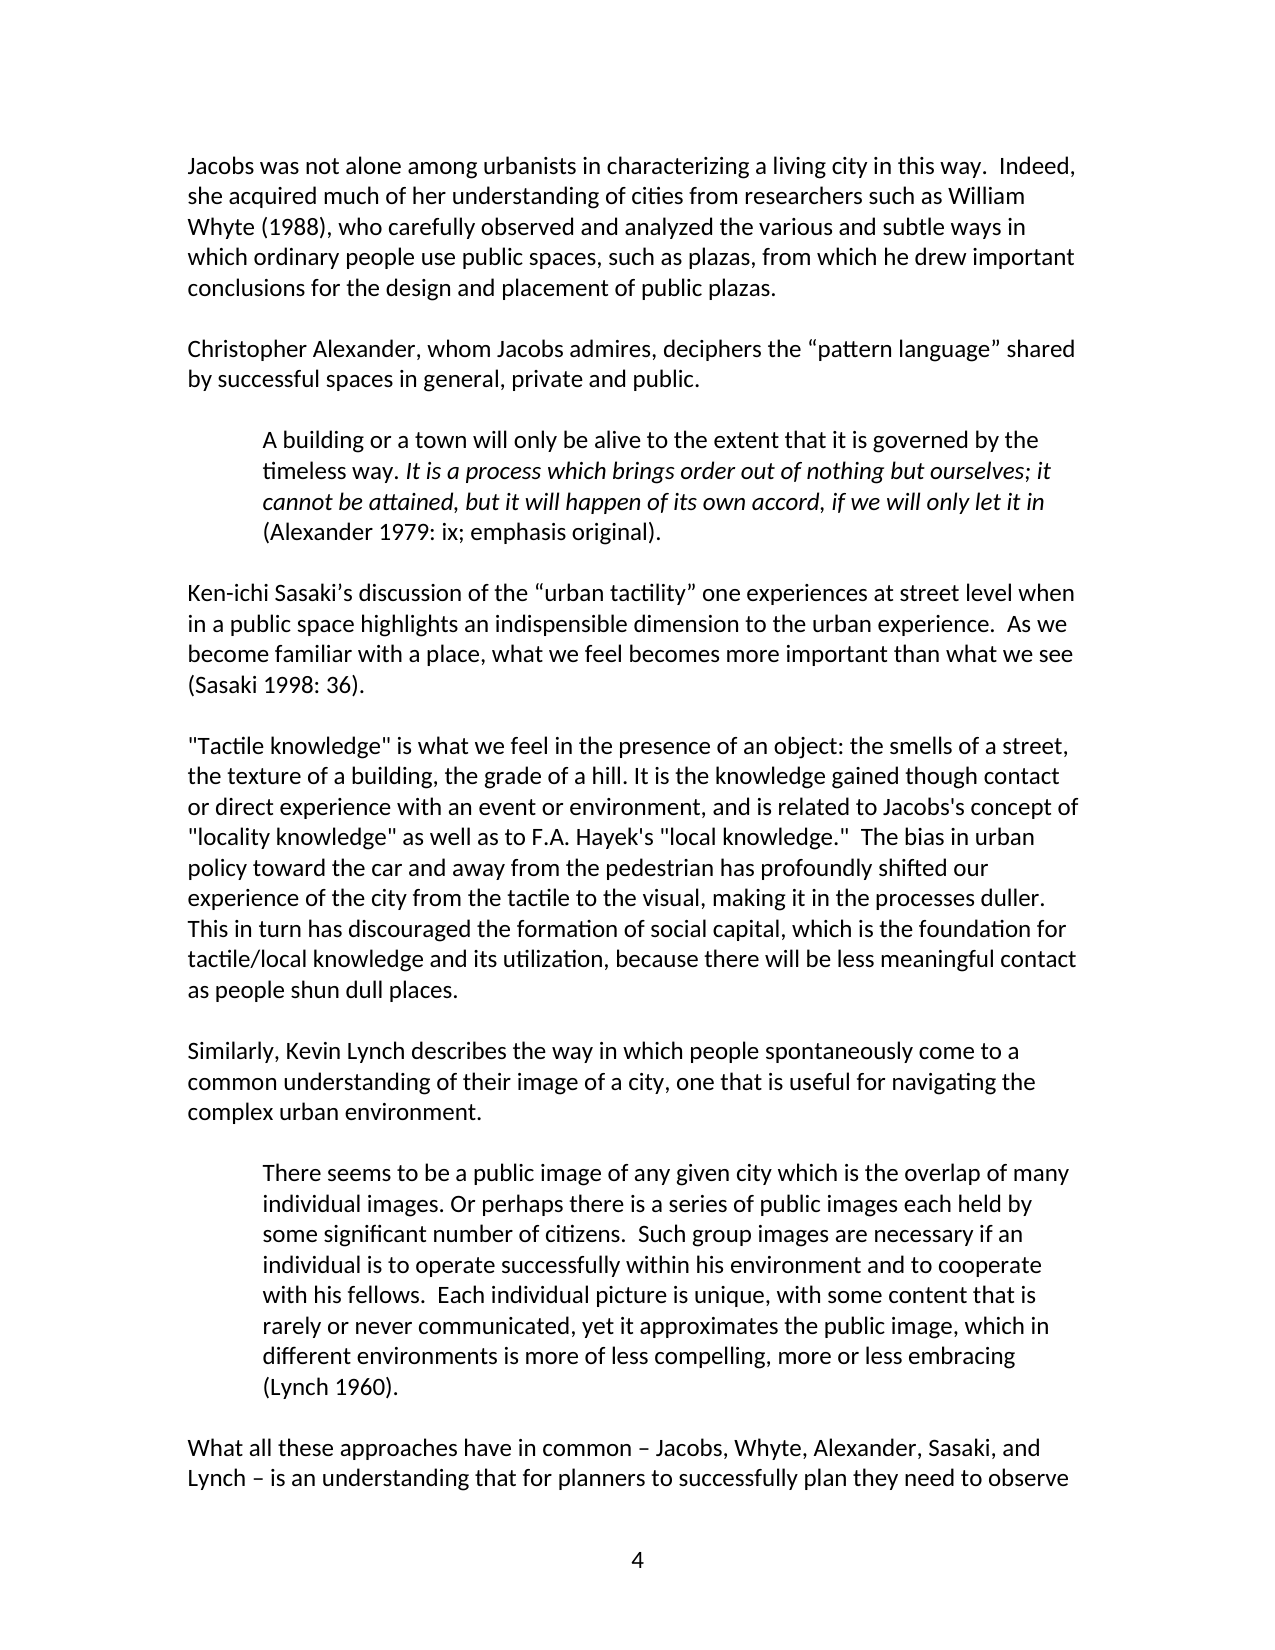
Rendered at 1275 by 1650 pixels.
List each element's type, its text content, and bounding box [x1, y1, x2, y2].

text Ken-ichi Sasaki’s discussion of the “urban tactility” one experiences at street level when in a public space highlights an indispensible dimension to the urban experience. As we become familiar with a place, what we feel becomes more important than what we see (Sasaki 1998: 36). [187, 577, 1087, 699]
text Christopher Alexander, whom Jacobs admires, deciphers the “pattern language” shared by successful spaces in general, private and public. [187, 333, 1087, 394]
text Jacobs was not alone among urbanists in characterizing a living city in this way. Indeed, she acquired much of her understanding of cities from researchers such as William Whyte (1988), who carefully observed and analyzed the various and subtle ways in which ordinary people use public spaces, such as plazas, from which he drew important conclusions for the design and placement of public plazas. [187, 150, 1087, 303]
text A building or a town will only be alive to the extent that it is governed by the timeless way. It is a process which brings order out of nothing but ourselves; it cannot be attained, but it will happen of its own accord, if we will only let it in (Alexander 1979: ix; emphasis original). [262, 425, 1087, 547]
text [187, 1432, 1087, 1493]
text There seems to be a public image of any given city which is the overlap of many individual images. Or perhaps there is a series of public images each held by some significant number of citizens. Such group images are necessary if an individual is to operate successfully within his environment and to cooperate with his fellows. Each individual picture is unique, with some content that is rarely or never communicated, yet it approximates the public image, which in different environments is more of less compelling, more or less embracing (Lynch 1960). [262, 1157, 1087, 1401]
text Similarly, Kevin Lynch describes the way in which people spontaneously come to a common understanding of their image of a city, one that is useful for navigating the complex urban environment. [187, 1035, 1087, 1127]
text "Tactile knowledge" is what we feel in the presence of an object: the smells of a street, the texture of a building, the grade of a hill. It is the knowledge gained though contact or direct experience with an event or environment, and is related to Jacobs's concept of "locality knowledge" as well as to F.A. Hayek's "local knowledge." The bias in urban policy toward the car and away from the pedestrian has profoundly shifted our experience of the city from the tactile to the visual, making it in the processes duller. This in turn has discouraged the formation of social capital, which is the foundation for tactile/local knowledge and its utilization, because there will be less meaningful contact as people shun dull places. [187, 730, 1087, 1004]
